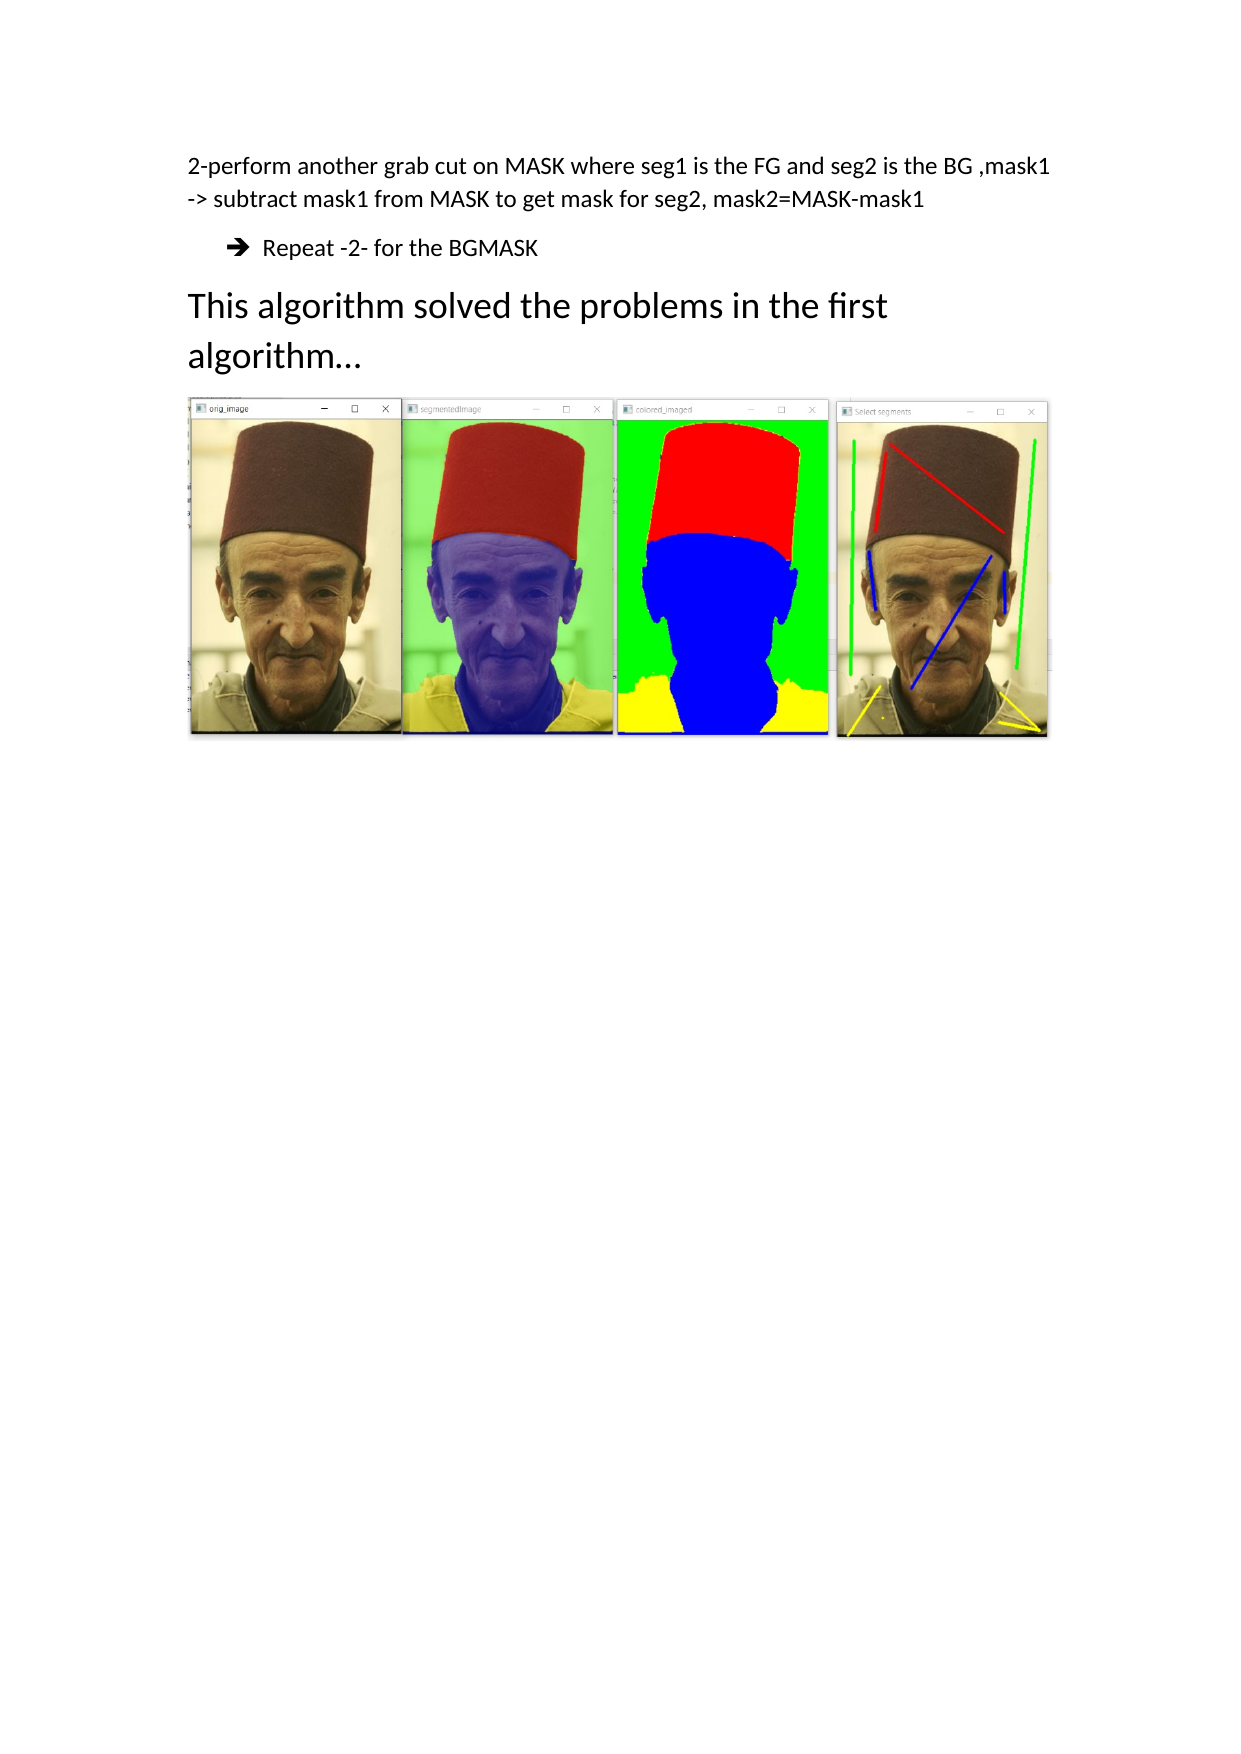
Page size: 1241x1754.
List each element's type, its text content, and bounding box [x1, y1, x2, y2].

list Repeat -2- for the BGMASK [225, 232, 1053, 263]
text 2-perform another grab cut on MASK where seg1 is the FG and seg2 is the BG ,mask1 -> subtract mask1 from MASK to get mask for seg2, mask2=MASK-mask1 [187, 150, 1053, 213]
text This algorithm solved the problems in the first algorithm… [187, 282, 1053, 377]
picture [187, 397, 1053, 741]
